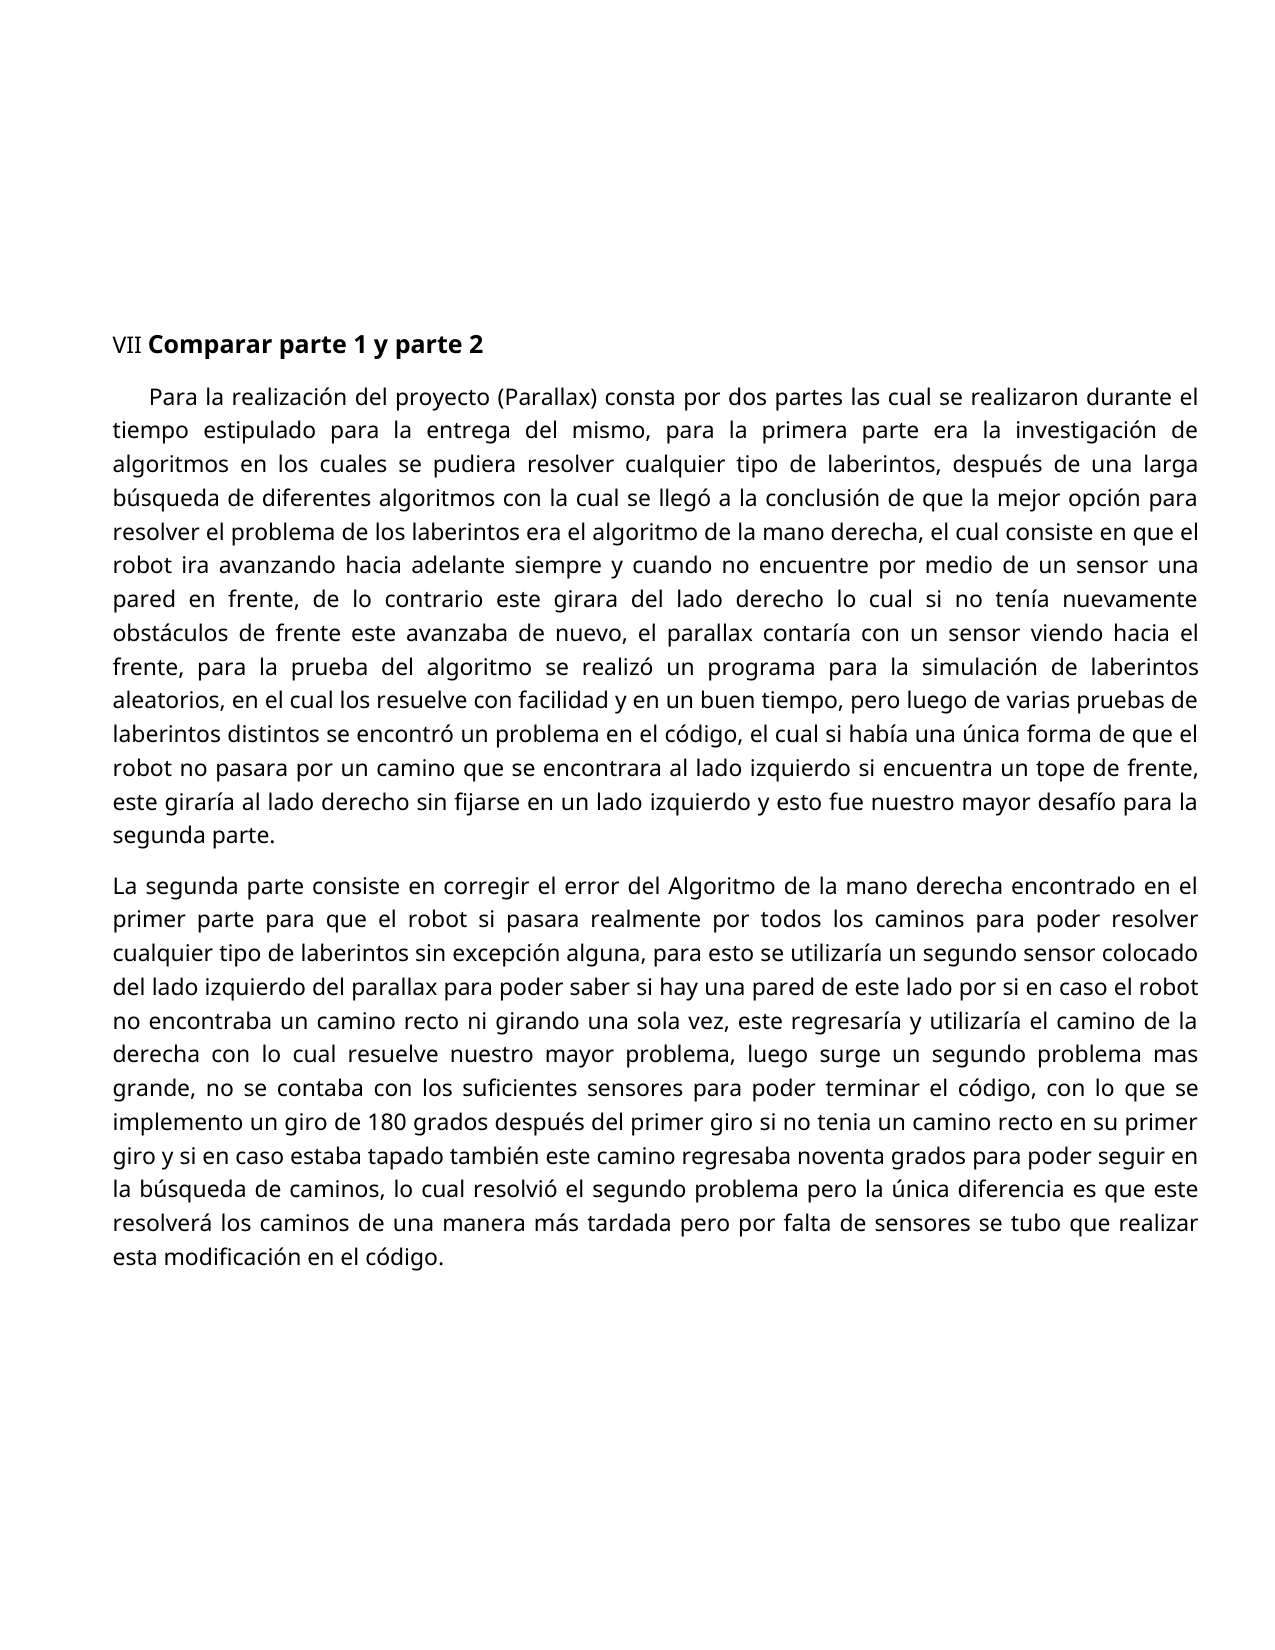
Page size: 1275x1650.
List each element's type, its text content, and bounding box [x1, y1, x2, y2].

text La segunda parte consiste en corregir el error del Algoritmo de la mano derecha encontrado en el primer parte para que el robot si pasara realmente por todos los caminos para poder resolver cualquier tipo de laberintos sin excepción alguna, para esto se utilizaría un segundo sensor colocado del lado izquierdo del parallax para poder saber si hay una pared de este lado por si en caso el robot no encontraba un camino recto ni girando una sola vez, este regresaría y utilizaría el camino de la derecha con lo cual resuelve nuestro mayor problema, luego surge un segundo problema mas grande, no se contaba con los suficientes sensores para poder terminar el código, con lo que se implemento un giro de 180 grados después del primer giro si no tenia un camino recto en su primer giro y si en caso estaba tapado también este camino regresaba noventa grados para poder seguir en la búsqueda de caminos, lo cual resolvió el segundo problema pero la única diferencia es que este resolverá los caminos de una manera más tardada pero por falta de sensores se tubo que realizar esta modificación en el código. [112, 870, 1200, 1272]
text VII Comparar parte 1 y parte 2 [112, 327, 1200, 361]
text Para la realización del proyecto (Parallax) consta por dos partes las cual se realizaron durante el tiempo estipulado para la entrega del mismo, para la primera parte era la investigación de algoritmos en los cuales se pudiera resolver cualquier tipo de laberintos, después de una larga búsqueda de diferentes algoritmos con la cual se llegó a la conclusión de que la mejor opción para resolver el problema de los laberintos era el algoritmo de la mano derecha, el cual consiste en que el robot ira avanzando hacia adelante siempre y cuando no encuentre por medio de un sensor una pared en frente, de lo contrario este girara del lado derecho lo cual si no tenía nuevamente obstáculos de frente este avanzaba de nuevo, el parallax contaría con un sensor viendo hacia el frente, para la prueba del algoritmo se realizó un programa para la simulación de laberintos aleatorios, en el cual los resuelve con facilidad y en un buen tiempo, pero luego de varias pruebas de laberintos distintos se encontró un problema en el código, el cual si había una única forma de que el robot no pasara por un camino que se encontrara al lado izquierdo si encuentra un tope de frente, este giraría al lado derecho sin fijarse en un lado izquierdo y esto fue nuestro mayor desafío para la segunda parte. [112, 381, 1200, 851]
